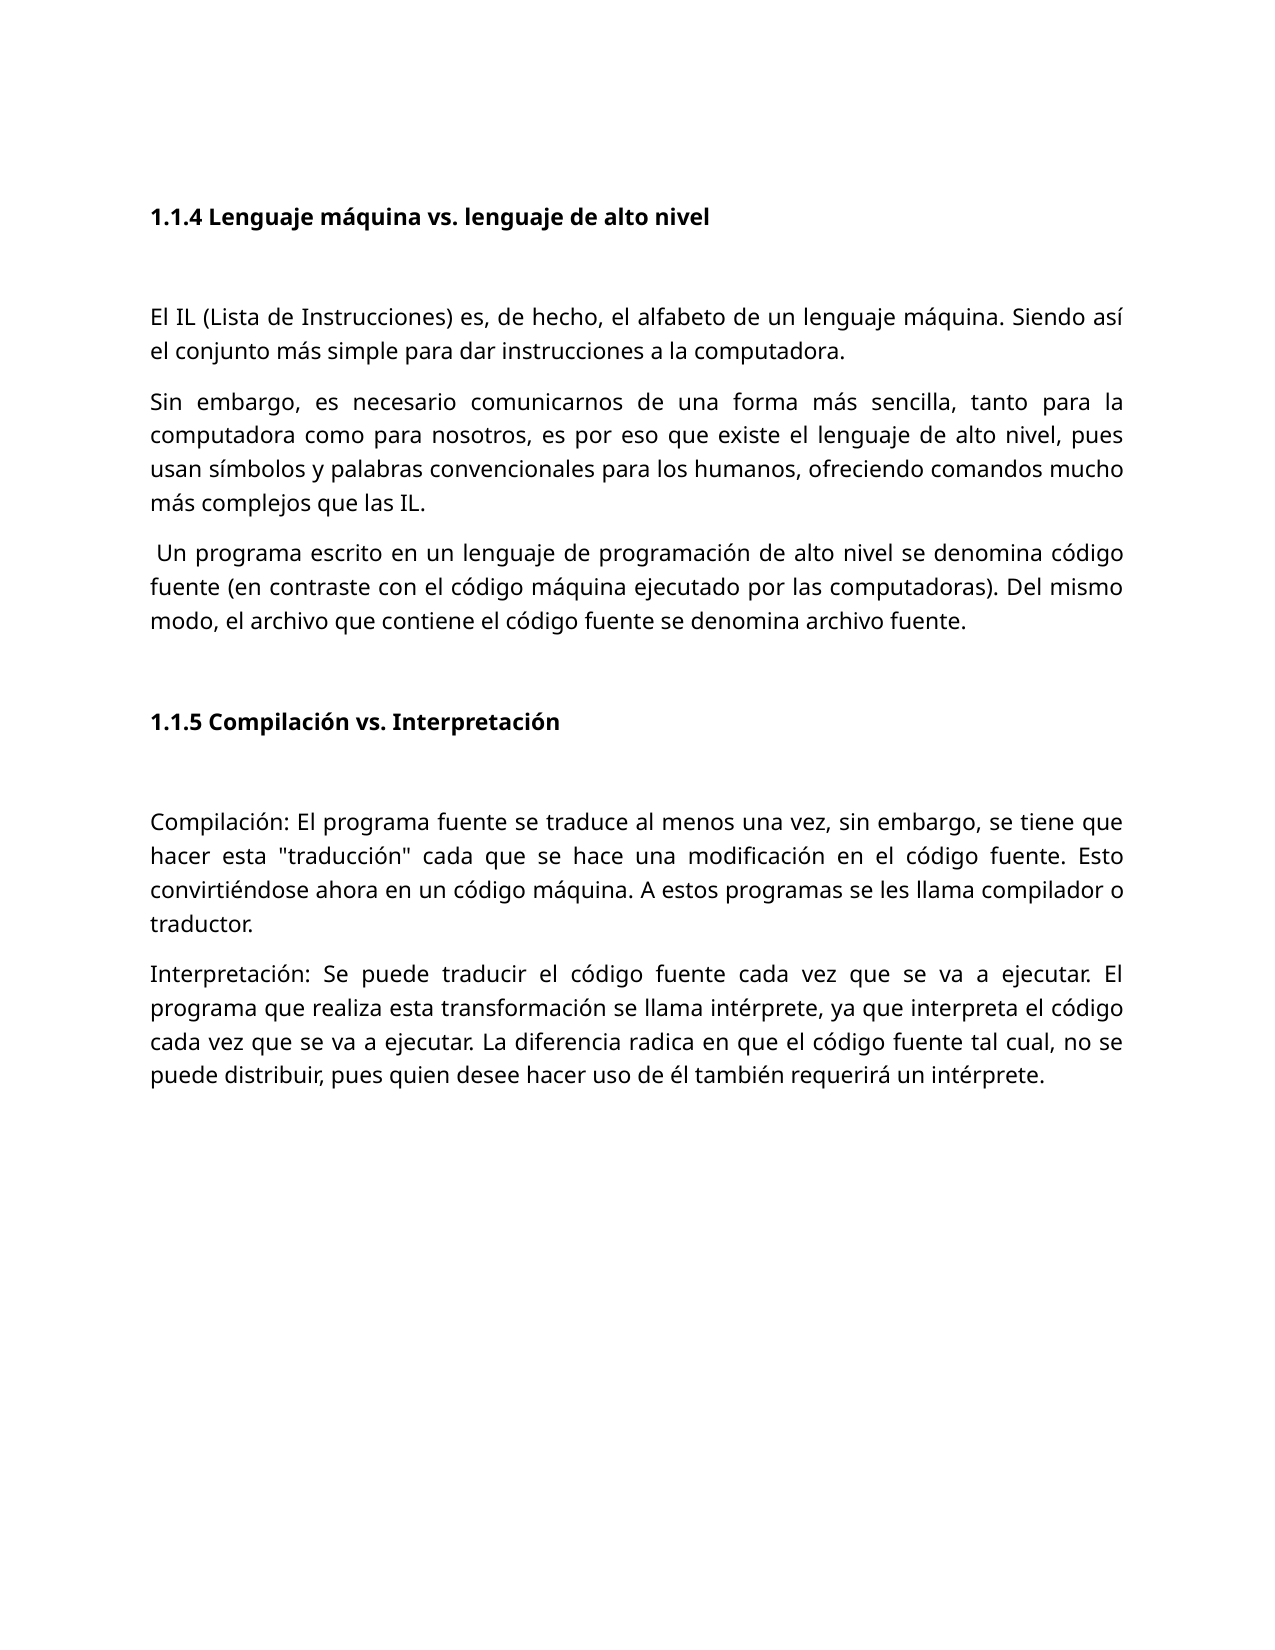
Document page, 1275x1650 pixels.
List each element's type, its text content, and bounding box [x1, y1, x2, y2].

text 1.1.4 Lenguaje máquina vs. lenguaje de alto nivel [150, 200, 1125, 232]
text Interpretación: Se puede traducir el código fuente cada vez que se va a ejecutar. El programa que realiza esta transformación se llama intérprete, ya que interpreta el código cada vez que se va a ejecutar. La diferencia radica en que el código fuente tal cual, no se puede distribuir, pues quien desee hacer uso de él también requerirá un intérprete. [150, 958, 1125, 1090]
text Compilación: El programa fuente se traduce al menos una vez, sin embargo, se tiene que hacer esta "traducción" cada que se hace una modificación en el código fuente. Esto convirtiéndose ahora en un código máquina. A estos programas se les llama compilador o traductor. [150, 806, 1125, 939]
text Sin embargo, es necesario comunicarnos de una forma más sencilla, tanto para la computadora como para nosotros, es por eso que existe el lenguaje de alto nivel, pues usan símbolos y palabras convencionales para los humanos, ofreciendo comandos mucho más complejos que las IL. [150, 385, 1125, 518]
text Un programa escrito en un lenguaje de programación de alto nivel se denomina código fuente (en contraste con el código máquina ejecutado por las computadoras). Del mismo modo, el archivo que contiene el código fuente se denomina archivo fuente. [150, 537, 1125, 636]
text 1.1.5 Compilación vs. Interpretación [150, 705, 1125, 737]
text El IL (Lista de Instrucciones) es, de hecho, el alfabeto de un lenguaje máquina. Siendo así el conjunto más simple para dar instrucciones a la computadora. [150, 301, 1125, 366]
